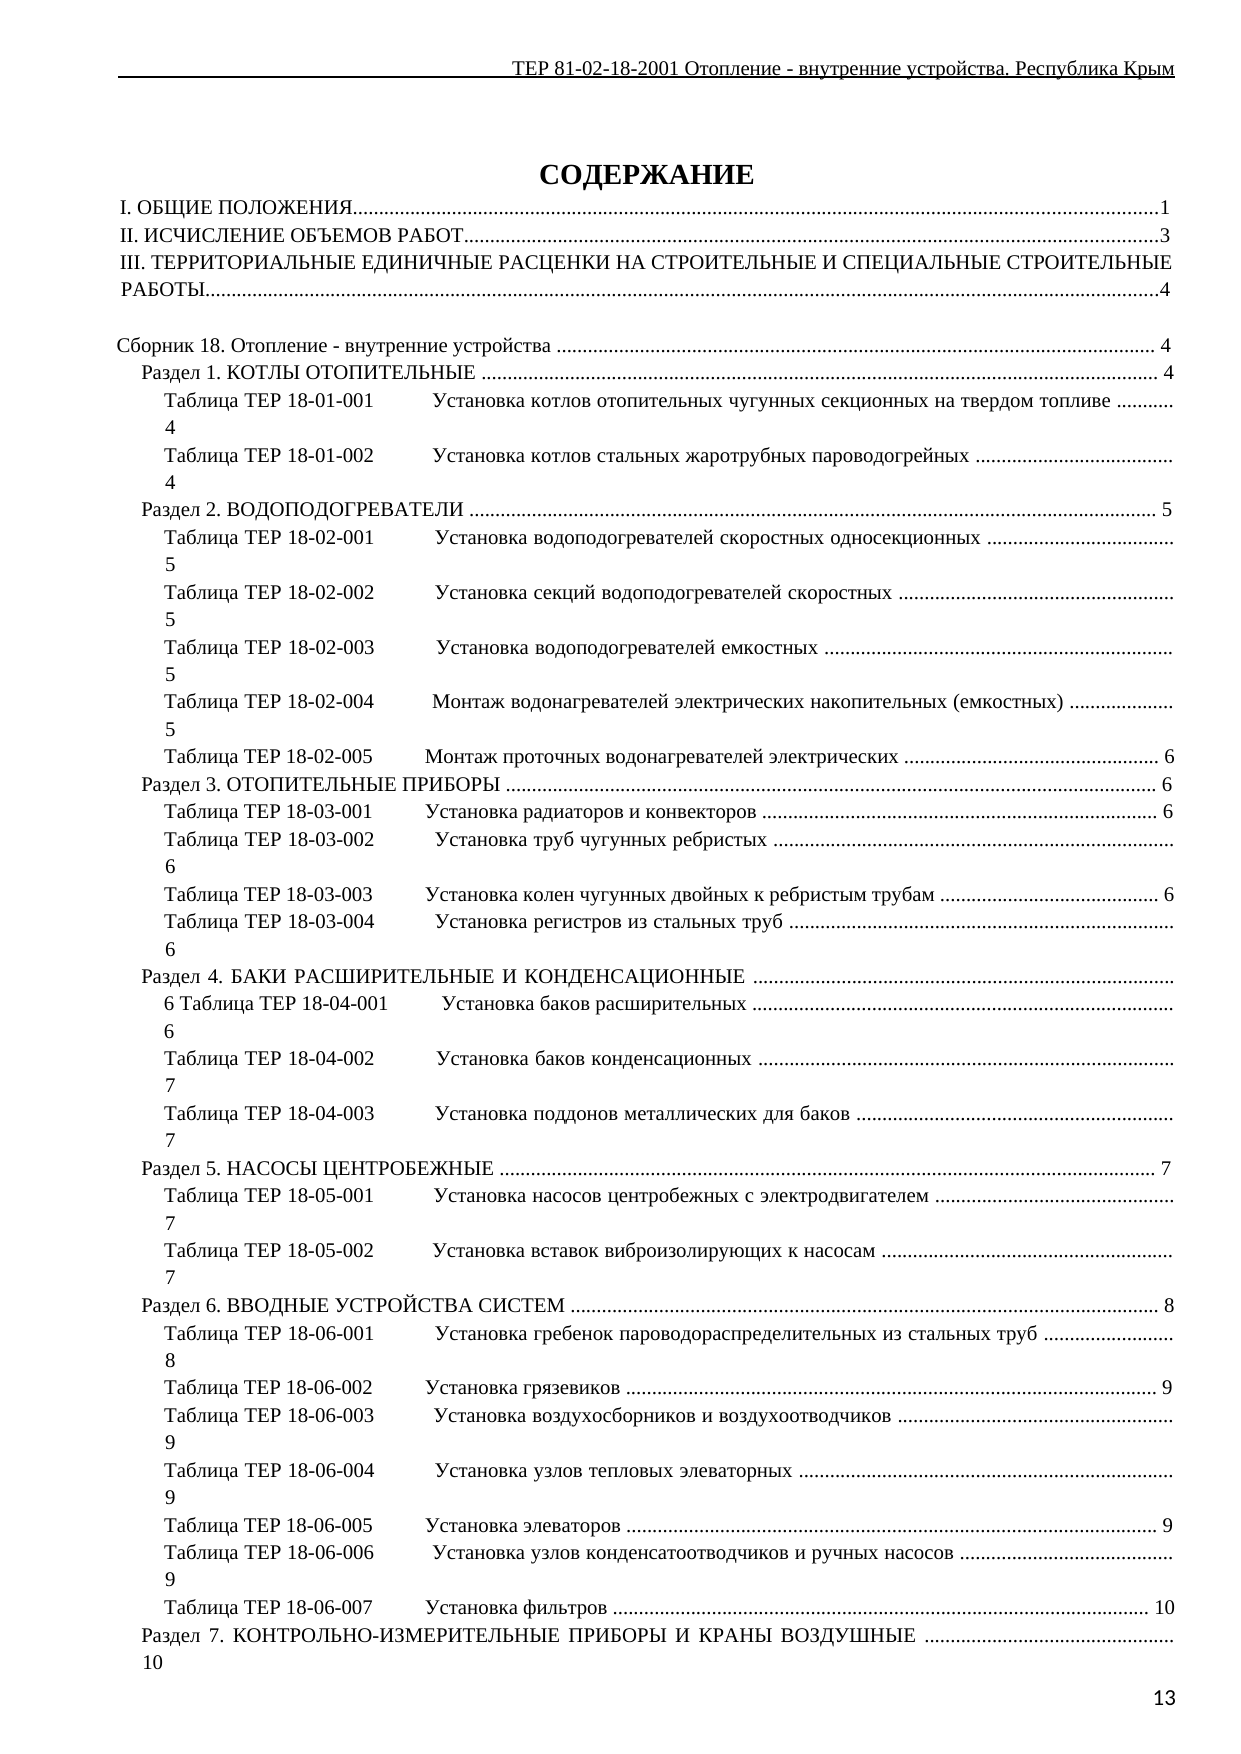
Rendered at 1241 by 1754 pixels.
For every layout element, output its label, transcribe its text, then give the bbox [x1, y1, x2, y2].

text Таблица ТЕР 18-01-002 Установка котлов стальных жаротрубных пароводогрейных ...................................... 4 [164, 443, 1175, 494]
text Таблица ТЕР 18-02-001 Установка водоподогревателей скоростных односекционных .................................... 5 [164, 525, 1175, 576]
text Таблица ТЕР 18-06-002 Установка грязевиков ...................................................................................................... 9 [164, 1375, 1175, 1399]
text Таблица ТЕР 18-01-001 Установка котлов отопительных чугунных секционных на твердом топливе ........... 4 [164, 388, 1175, 439]
text Таблица ТЕР 18-06-006 Установка узлов конденсатоотводчиков и ручных насосов ......................................... 9 [164, 1540, 1175, 1591]
subtitle СОДЕРЖАНИЕ [154, 157, 1140, 191]
text Таблица ТЕР 18-02-002 Установка секций водоподогревателей скоростных ..................................................... 5 [164, 580, 1175, 631]
text Таблица ТЕР 18-03-003 Установка колен чугунных двойных к ребристым трубам .......................................... 6 [164, 882, 1175, 906]
text Раздел 5. НАСОСЫ ЦЕНТРОБЕЖНЫЕ .............................................................................................................................. 7 [141, 1156, 1175, 1180]
text Таблица ТЕР 18-02-004 Монтаж водонагревателей электрических накопительных (емкостных) .................... 5 [164, 689, 1175, 741]
text Таблица ТЕР 18-03-001 Установка радиаторов и конвекторов ............................................................................ 6 [164, 799, 1175, 823]
text Таблица ТЕР 18-05-002 Установка вставок виброизолирующих к насосам ........................................................ 7 [164, 1238, 1175, 1289]
text Сборник 18. Отопление - внутренние устройства ................................................................................................................... 4 [116, 333, 1175, 357]
text Таблица ТЕР 18-02-003 Установка водоподогревателей емкостных ................................................................... 5 [164, 634, 1175, 686]
text Таблица ТЕР 18-06-004 Установка узлов тепловых элеваторных ........................................................................ 9 [164, 1458, 1175, 1509]
text Таблица ТЕР 18-04-003 Установка поддонов металлических для баков ............................................................. 7 [164, 1101, 1175, 1152]
text Раздел 4. БАКИ РАСШИРИТЕЛЬНЫЕ И КОНДЕНСАЦИОННЫЕ ................................................................................. 6 Таблица ТЕР 18-04-001 Установка баков расширительных ................................................................................. 6 [141, 964, 1175, 1043]
text Таблица ТЕР 18-04-002 Установка баков конденсационных ................................................................................ 7 [164, 1046, 1175, 1097]
text Таблица ТЕР 18-06-005 Установка элеваторов ...................................................................................................... 9 [164, 1512, 1175, 1537]
text Таблица ТЕР 18-06-007 Установка фильтров ....................................................................................................... 10 [164, 1595, 1175, 1619]
text Раздел 7. КОНТРОЛЬНО-ИЗМЕРИТЕЛЬНЫЕ ПРИБОРЫ И КРАНЫ ВОЗДУШНЫЕ ................................................ 10 [141, 1622, 1175, 1674]
text Таблица ТЕР 18-06-001 Установка гребенок пароводораспределительных из стальных труб ......................... 8 [164, 1321, 1175, 1372]
text Раздел 6. ВВОДНЫЕ УСТРОЙСТВА СИСТЕМ ................................................................................................................. 8 [141, 1293, 1175, 1317]
text Таблица ТЕР 18-02-005 Монтаж проточных водонагревателей электрических ................................................. 6 [164, 744, 1175, 768]
text Таблица ТЕР 18-06-003 Установка воздухосборников и воздухоотводчиков ..................................................... 9 [164, 1403, 1175, 1454]
text Таблица ТЕР 18-05-001 Установка насосов центробежных с электродвигателем .............................................. 7 [164, 1183, 1175, 1234]
text Раздел 1. КОТЛЫ ОТОПИТЕЛЬНЫЕ .................................................................................................................................. 4 [141, 360, 1175, 384]
text Таблица ТЕР 18-03-002 Установка труб чугунных ребристых ............................................................................. 6 [164, 827, 1175, 878]
text Раздел 3. ОТОПИТЕЛЬНЫЕ ПРИБОРЫ ............................................................................................................................. 6 [141, 772, 1175, 796]
text Раздел 2. ВОДОПОДОГРЕВАТЕЛИ .................................................................................................................................... 5 [141, 497, 1175, 521]
text Таблица ТЕР 18-03-004 Установка регистров из стальных труб .......................................................................... 6 [164, 909, 1175, 961]
